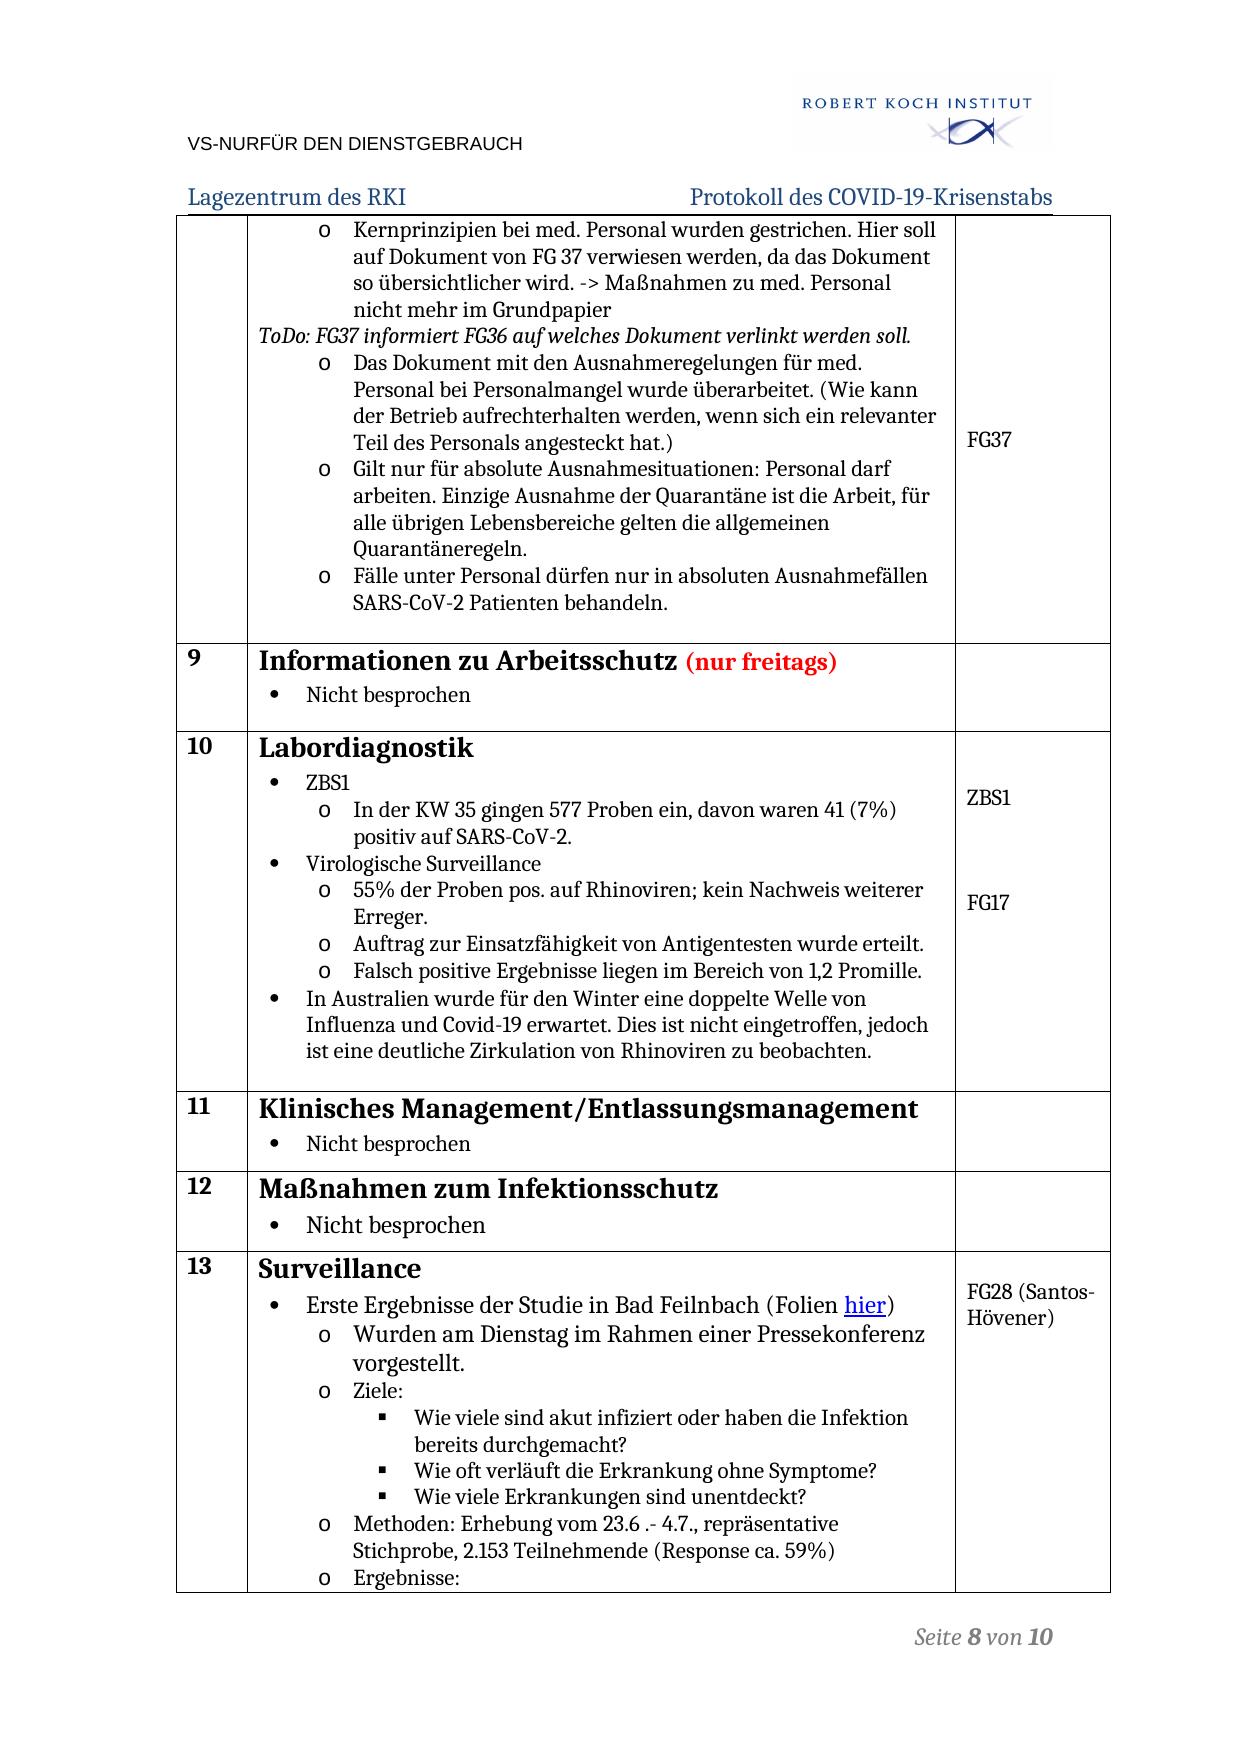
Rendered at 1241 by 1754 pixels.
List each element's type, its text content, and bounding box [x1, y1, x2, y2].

table_cell 10 [177, 732, 247, 1091]
table_cell Maßnahmen zum Infektionsschutz Nicht besprochen [248, 1172, 955, 1251]
table_cell Klinisches Management/Entlassungsmanagement Nicht besprochen [248, 1092, 955, 1171]
table_cell Labordiagnostik ZBS1 In der KW 35 gingen 577 Proben ein, davon waren 41 (7%) positiv auf SARS-CoV-2. Virologische Surveillance 55% der Proben pos. auf Rhinoviren; kein Nachweis weiterer Erreger. Auftrag zur Einsatzfähigkeit von Antigentesten wurde erteilt. Falsch positive Ergebnisse liegen im Bereich von 1,2 Promille. In Australien wurde für den Winter eine doppelte Welle von Influenza und Covid-19 erwartet. Dies ist nicht eingetroffen, jedoch ist eine deutliche Zirkulation von Rhinoviren zu beobachten. [248, 732, 955, 1091]
table_cell [956, 1172, 1110, 1251]
table_cell 9 [177, 644, 247, 731]
table_cell 13 [177, 1252, 247, 1592]
table_cell ZBS1 FG17 [956, 732, 1110, 1091]
table_cell FG32 (Grote) FG32, FG37 FG37 [956, 216, 1110, 643]
table_cell Informationen zu Arbeitsschutz (nur freitags) Nicht besprochen [248, 644, 955, 731]
table_cell [956, 644, 1110, 731]
table_cell FG28 (Santos-Hövener) [956, 1252, 1110, 1592]
table_cell 12 [177, 1172, 247, 1251]
picture [794, 73, 1053, 151]
table_cell 11 [177, 1092, 247, 1171]
table_cell [956, 1092, 1110, 1171]
table_cell 8 [177, 216, 247, 643]
